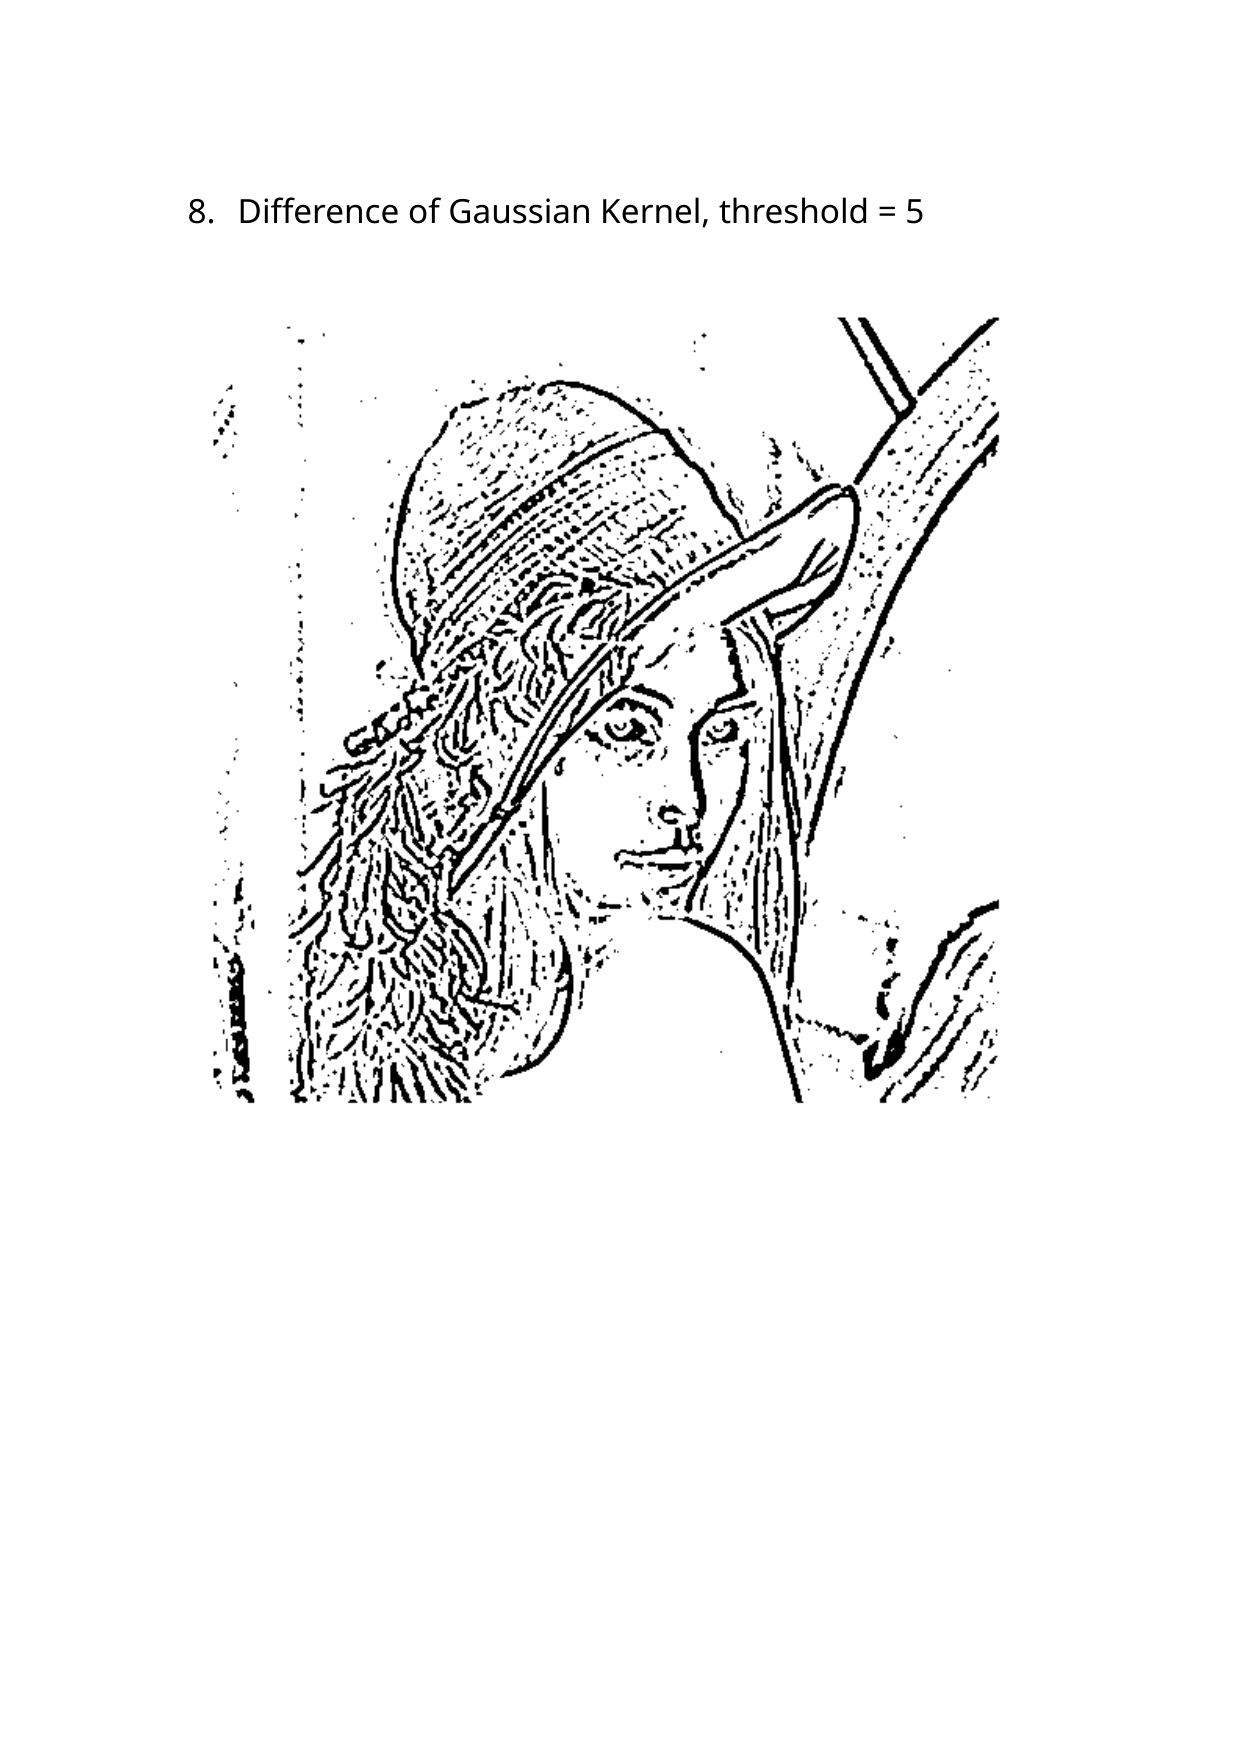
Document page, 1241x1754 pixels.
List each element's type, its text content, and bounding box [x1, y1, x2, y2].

list Difference of Gaussian Kernel, threshold = 5 [187, 169, 1053, 252]
picture [206, 310, 1007, 1111]
